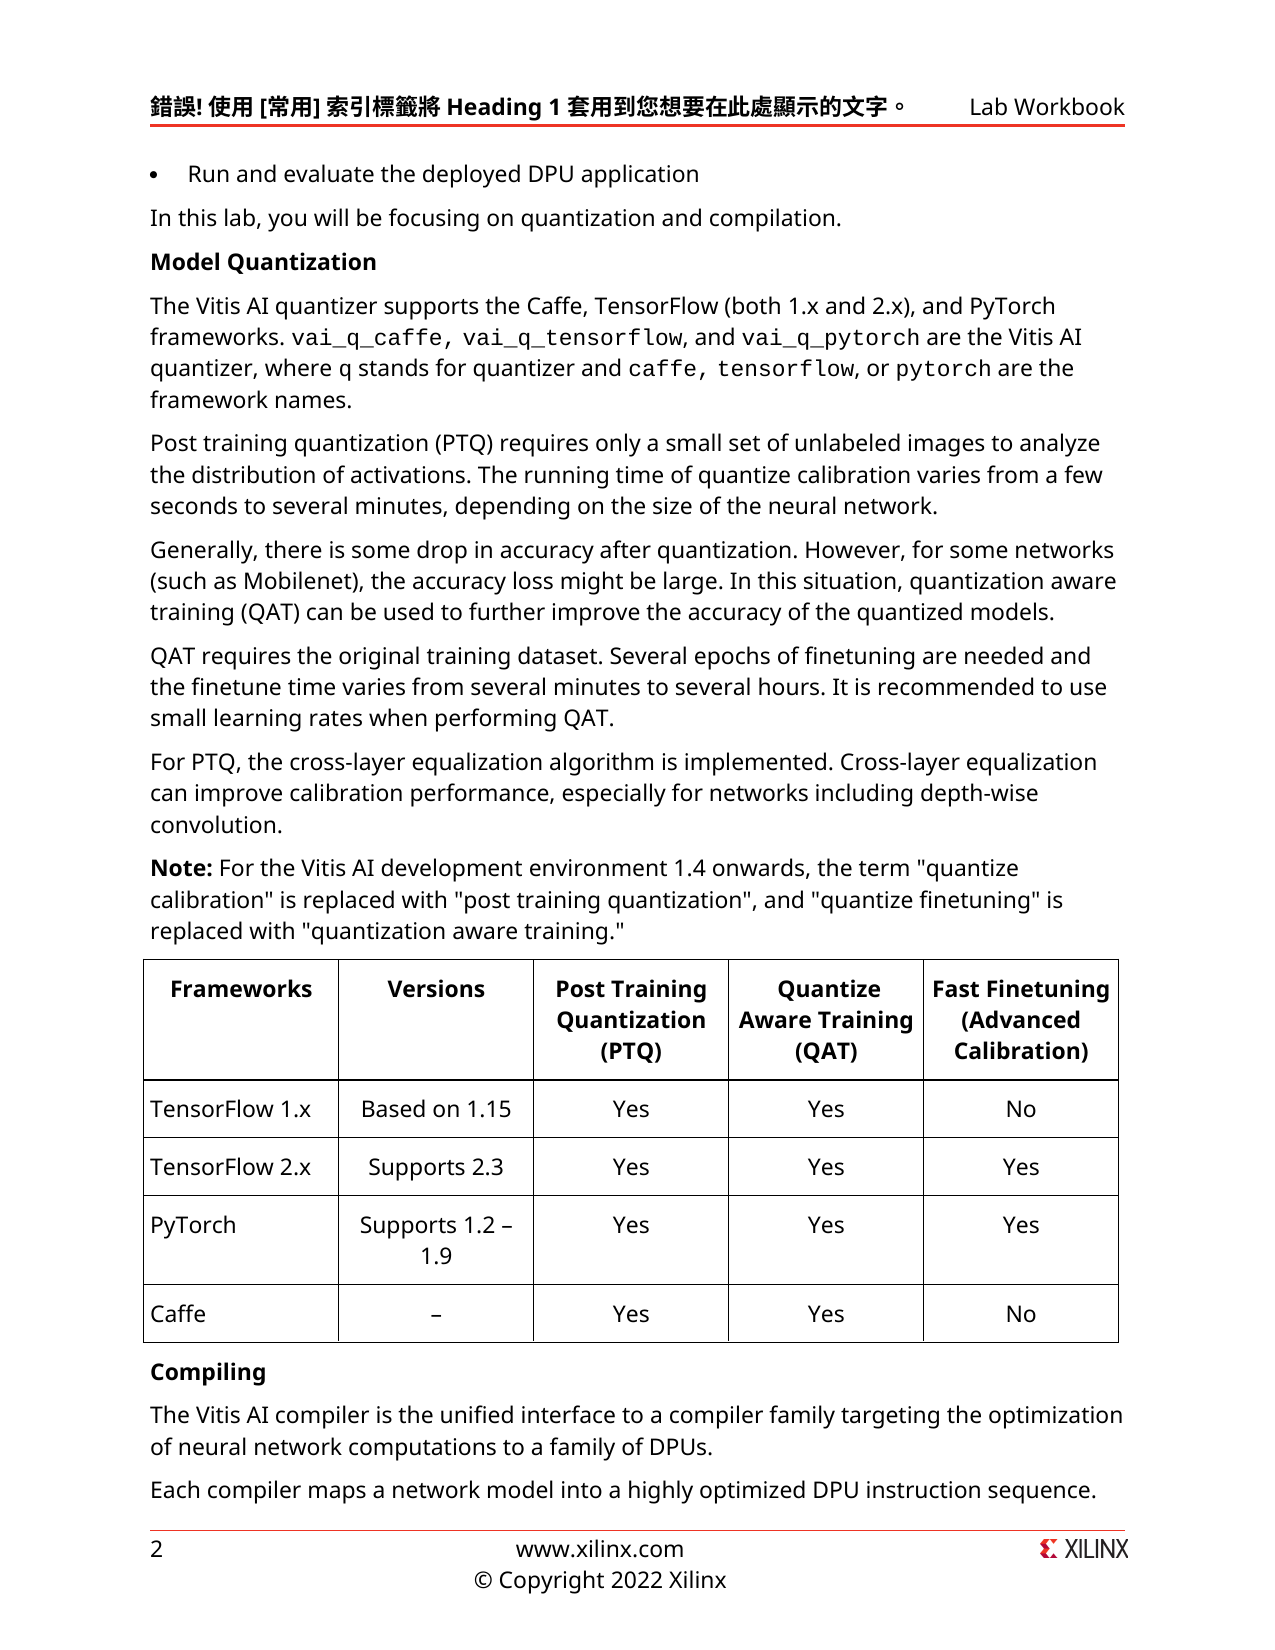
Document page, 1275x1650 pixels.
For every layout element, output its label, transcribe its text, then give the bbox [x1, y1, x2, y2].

table_cell TensorFlow 2.x [144, 1138, 338, 1194]
table_cell TensorFlow 1.x [144, 1081, 338, 1137]
text The Vitis AI compiler is the unified interface to a compiler family targeting the optimization of neural network computations to a family of DPUs. [150, 1399, 1125, 1462]
table_cell No [924, 1081, 1118, 1137]
text For PTQ, the cross-layer equalization algorithm is implemented. Cross-layer equalization can improve calibration performance, especially for networks including depth-wise convolution. [150, 746, 1125, 840]
text In this lab, you will be focusing on quantization and compilation. [150, 202, 1125, 233]
table_cell No [924, 1285, 1118, 1341]
table_header Post Training Quantization (PTQ) [534, 960, 728, 1079]
text Compiling [150, 1355, 1125, 1387]
table_header Quantize Aware Training (QAT) [729, 960, 923, 1079]
text Note: For the Vitis AI development environment 1.4 onwards, the term "quantize calibration" is replaced with "post training quantization", and "quantize finetuning" is replaced with "quantization aware training." [150, 852, 1125, 946]
table_cell Yes [729, 1285, 923, 1341]
table_cell – [339, 1285, 533, 1341]
table_cell Yes [729, 1196, 923, 1283]
table_cell Yes [924, 1138, 1118, 1194]
text Post training quantization (PTQ) requires only a small set of unlabeled images to analyze the distribution of activations. The running time of quantize calibration varies from a few seconds to several minutes, depending on the size of the neural network. [150, 427, 1125, 521]
table_cell Supports 1.2 – 1.9 [339, 1196, 533, 1283]
table_cell Based on 1.15 [339, 1081, 533, 1137]
table_cell Yes [534, 1081, 728, 1137]
table_header Versions [339, 960, 533, 1079]
table_cell PyTorch [144, 1196, 338, 1283]
text Model Quantization [150, 246, 1125, 277]
table_header Fast Finetuning (Advanced Calibration) [924, 960, 1118, 1079]
picture [1040, 1539, 1128, 1558]
table_cell Yes [534, 1285, 728, 1341]
table_cell Yes [534, 1196, 728, 1283]
list Run and evaluate the deployed DPU application [150, 158, 1125, 189]
table_cell Yes [924, 1196, 1118, 1283]
text Each compiler maps a network model into a highly optimized DPU instruction sequence. [150, 1474, 1125, 1505]
table_cell Supports 2.3 [339, 1138, 533, 1194]
text Generally, there is some drop in accuracy after quantization. However, for some networks (such as Mobilenet), the accuracy loss might be large. In this situation, quantization aware training (QAT) can be used to further improve the accuracy of the quantized models. [150, 533, 1125, 627]
text The Vitis AI quantizer supports the Caffe, TensorFlow (both 1.x and 2.x), and PyTorch frameworks. vai_q_caffe, vai_q_tensorflow, and vai_q_pytorch are the Vitis AI quantizer, where q stands for quantizer and caffe, tensorflow, or pytorch are the framework names. [150, 289, 1125, 415]
text QAT requires the original training dataset. Several epochs of finetuning are needed and the finetune time varies from several minutes to several hours. It is recommended to use small learning rates when performing QAT. [150, 640, 1125, 733]
table_cell Yes [729, 1081, 923, 1137]
table_header Frameworks [144, 960, 338, 1079]
table_cell Yes [729, 1138, 923, 1194]
table_cell Yes [534, 1138, 728, 1194]
table_cell Caffe [144, 1285, 338, 1341]
